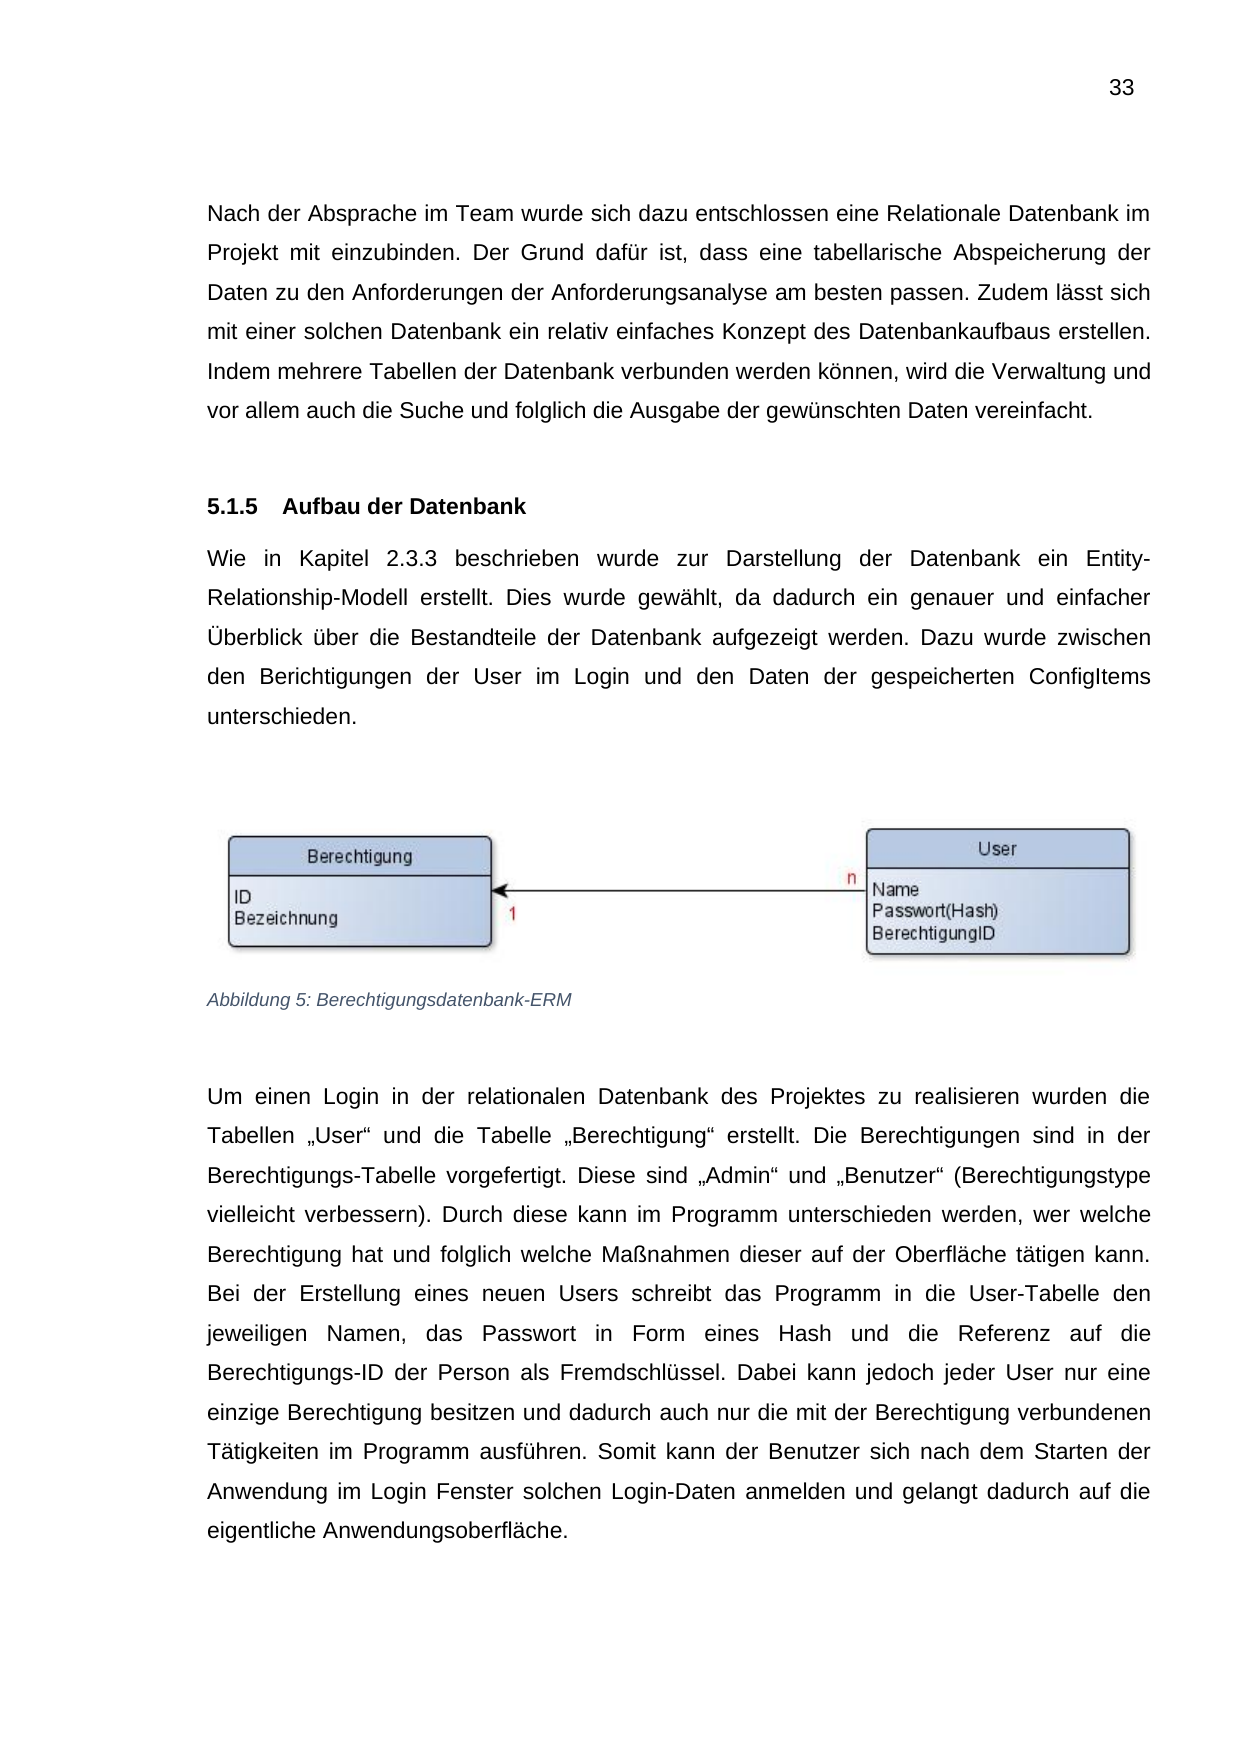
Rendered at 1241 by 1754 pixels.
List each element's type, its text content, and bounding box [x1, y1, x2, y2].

text Nach der Absprache im Team wurde sich dazu entschlossen eine Relationale Datenbank im Projekt mit einzubinden. Der Grund dafür ist, dass eine tabellarische Abspeicherung der Daten zu den Anforderungen der Anforderungsanalyse am besten passen. Zudem lässt sich mit einer solchen Datenbank ein relativ einfaches Konzept des Datenbankaufbaus erstellen. Indem mehrere Tabellen der Datenbank verbunden werden können, wird die Verwaltung und vor allem auch die Suche und folglich die Ausgabe der gewünschten Daten vereinfacht. [207, 200, 1152, 423]
text Um einen Login in der relationalen Datenbank des Projektes zu realisieren wurden die Tabellen „User“ und die Tabelle „Berechtigung“ erstellt. Die Berechtigungen sind in der Berechtigungs-Tabelle vorgefertigt. Diese sind „Admin“ und „Benutzer“ (Berechtigungstype vielleicht verbessern). Durch diese kann im Programm unterschieden werden, wer welche Berechtigung hat und folglich welche Maßnahmen dieser auf der Oberfläche tätigen kann. Bei der Erstellung eines neuen Users schreibt das Programm in die User-Tabelle den jeweiligen Namen, das Passwort in Form eines Hash und die Referenz auf die Berechtigungs-ID der Person als Fremdschlüssel. Dabei kann jedoch jeder User nur eine einzige Berechtigung besitzen und dadurch auch nur die mit der Berechtigung verbundenen Tätigkeiten im Programm ausführen. Somit kann der Benutzer sich nach dem Starten der Anwendung im Login Fenster solchen Login-Daten anmelden und gelangt dadurch auf die eigentliche Anwendungsoberfläche. [207, 1083, 1152, 1543]
subtitle Aufbau der Datenbank [207, 493, 1152, 519]
text Wie in Kapitel 2.3.3 beschrieben wurde zur Darstellung der Datenbank ein Entity-Relationship-Modell erstellt. Dies wurde gewählt, da dadurch ein genauer und einfacher Überblick über die Bestandteile der Datenbank aufgezeigt werden. Dazu wurde zwischen den Berichtigungen der User im Login und den Daten der gespeicherten ConfigItems unterschieden. [207, 545, 1152, 729]
picture [206, 806, 1151, 976]
